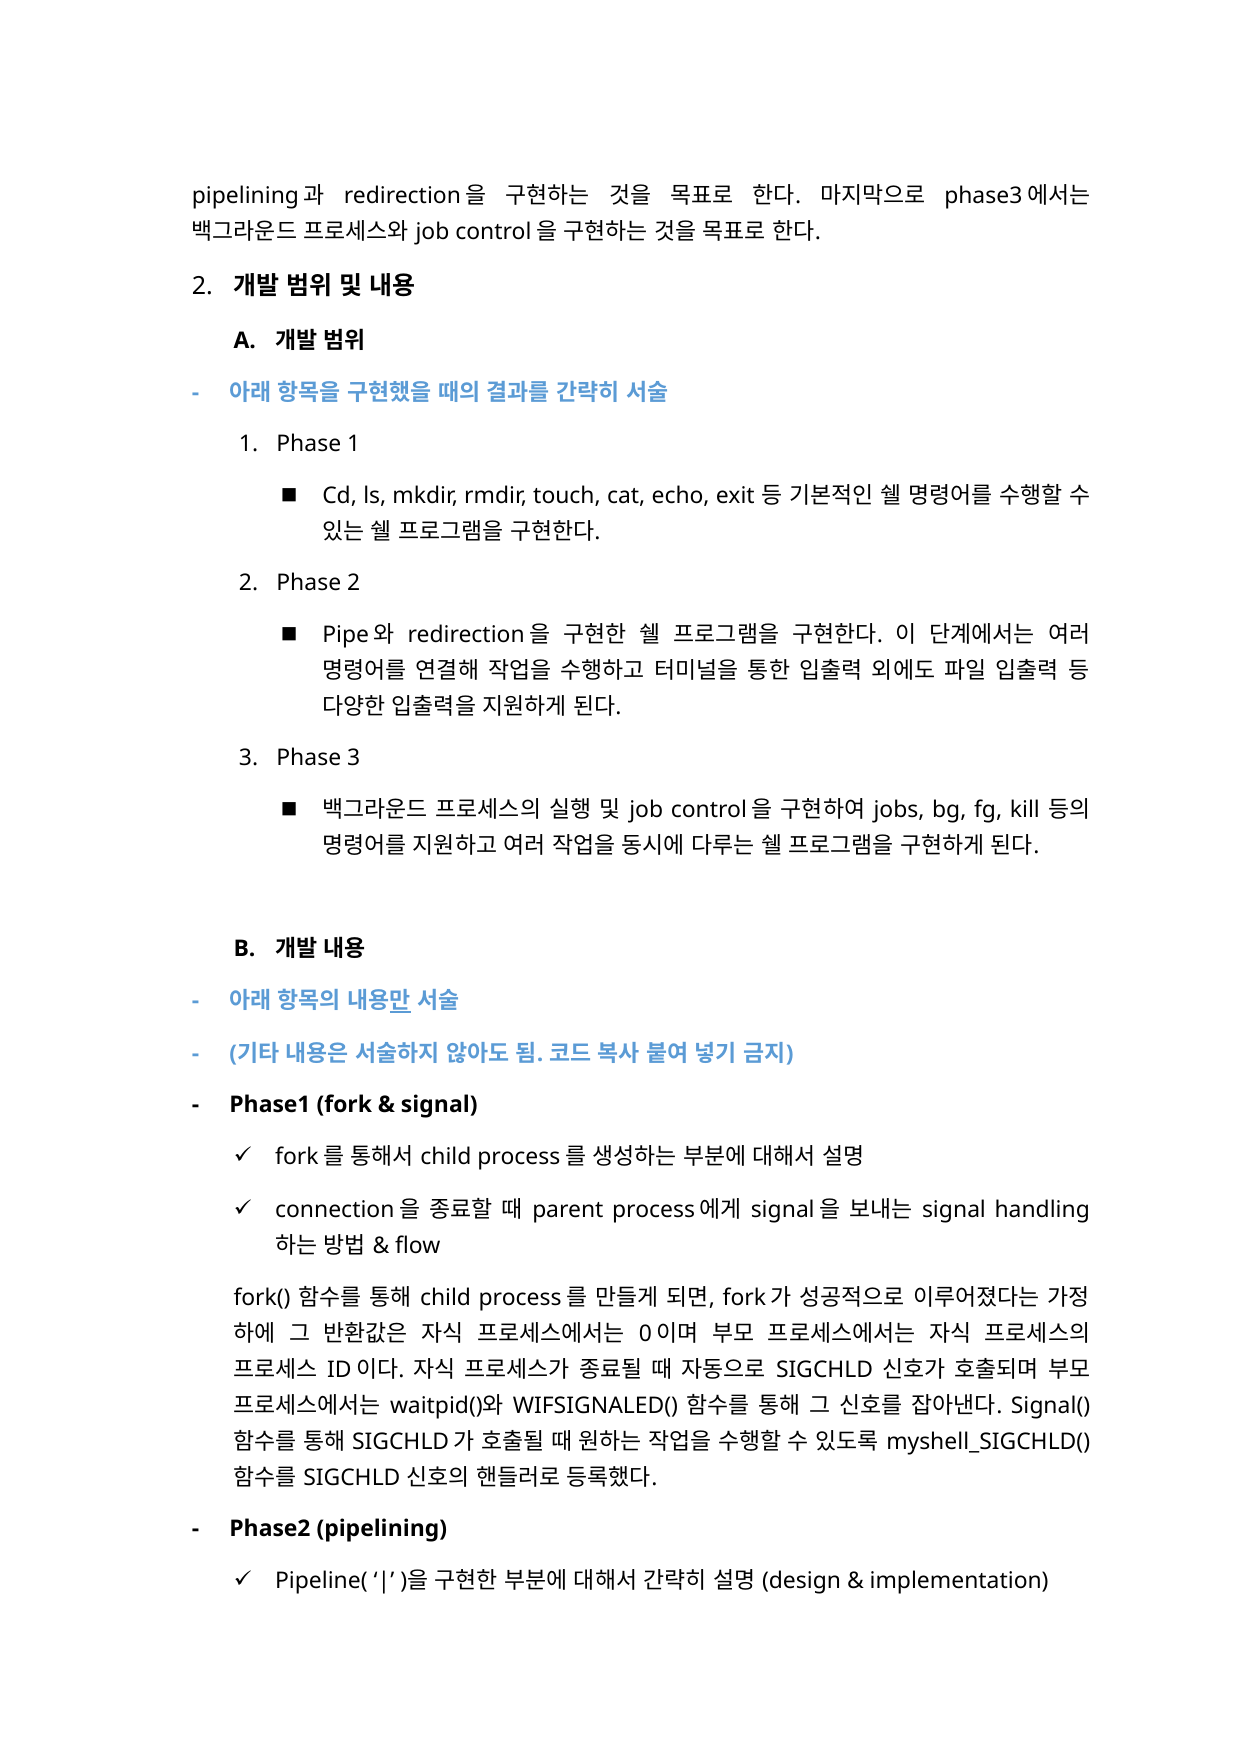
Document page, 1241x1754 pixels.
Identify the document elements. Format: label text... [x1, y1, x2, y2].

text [192, 177, 1090, 246]
list Cd, ls, mkdir, rmdir, touch, cat, echo, exit 등 기본적인 쉘 명령어를 수행할 수 있는 쉘 프로그램을 구현한다. [280, 477, 1090, 546]
list Pipeline( ‘|’ )을 구현한 부분에 대해서 간략히 설명 (design & implementation) [233, 1562, 1090, 1595]
list 아래 항목의 내용만 서술 [192, 982, 1090, 1016]
list 개발 범위 [233, 321, 1090, 355]
list connection을 종료할 때 parent process에게 signal을 보내는 signal handling하는 방법 & flow [233, 1191, 1090, 1260]
list (기타 내용은 서술하지 않아도 됨. 코드 복사 붙여 넣기 금지) [192, 1035, 1090, 1068]
list 개발 내용 [233, 930, 1090, 963]
list fork를 통해서 child process를 생성하는 부분에 대해서 설명 [233, 1138, 1090, 1171]
list Phase 3 [239, 740, 1090, 772]
list Phase 1 [239, 427, 1090, 458]
list 백그라운드 프로세스의 실행 및 job control을 구현하여 jobs, bg, fg, kill 등의 명령어를 지원하고 여러 작업을 동시에 다루는 쉘 프로그램을 구현하게 된다. [280, 791, 1090, 860]
list Phase1 (fork & signal) [192, 1088, 1090, 1119]
list Phase2 (pipelining) [192, 1511, 1090, 1543]
list 아래 항목을 구현했을 때의 결과를 간략히 서술 [192, 374, 1090, 407]
list 개발 범위 및 내용 [192, 266, 1090, 302]
text fork() 함수를 통해 child process를 만들게 되면, fork가 성공적으로 이루어졌다는 가정 하에 그 반환값은 자식 프로세스에서는 0이며 부모 프로세스에서는 자식 프로세스의 프로세스 ID이다. 자식 프로세스가 종료될 때 자동으로 SIGCHLD 신호가 호출되며 부모 프로세스에서는 waitpid()와 WIFSIGNALED() 함수를 통해 그 신호를 잡아낸다. Signal() 함수를 통해 SIGCHLD가 호출될 때 원하는 작업을 수행할 수 있도록 myshell_SIGCHLD() 함수를 SIGCHLD 신호의 핸들러로 등록했다. [233, 1279, 1090, 1492]
list Phase 2 [239, 566, 1090, 597]
list Pipe와 redirection을 구현한 쉘 프로그램을 구현한다. 이 단계에서는 여러 명령어를 연결해 작업을 수행하고 터미널을 통한 입출력 외에도 파일 입출력 등 다양한 입출력을 지원하게 된다. [280, 616, 1090, 721]
